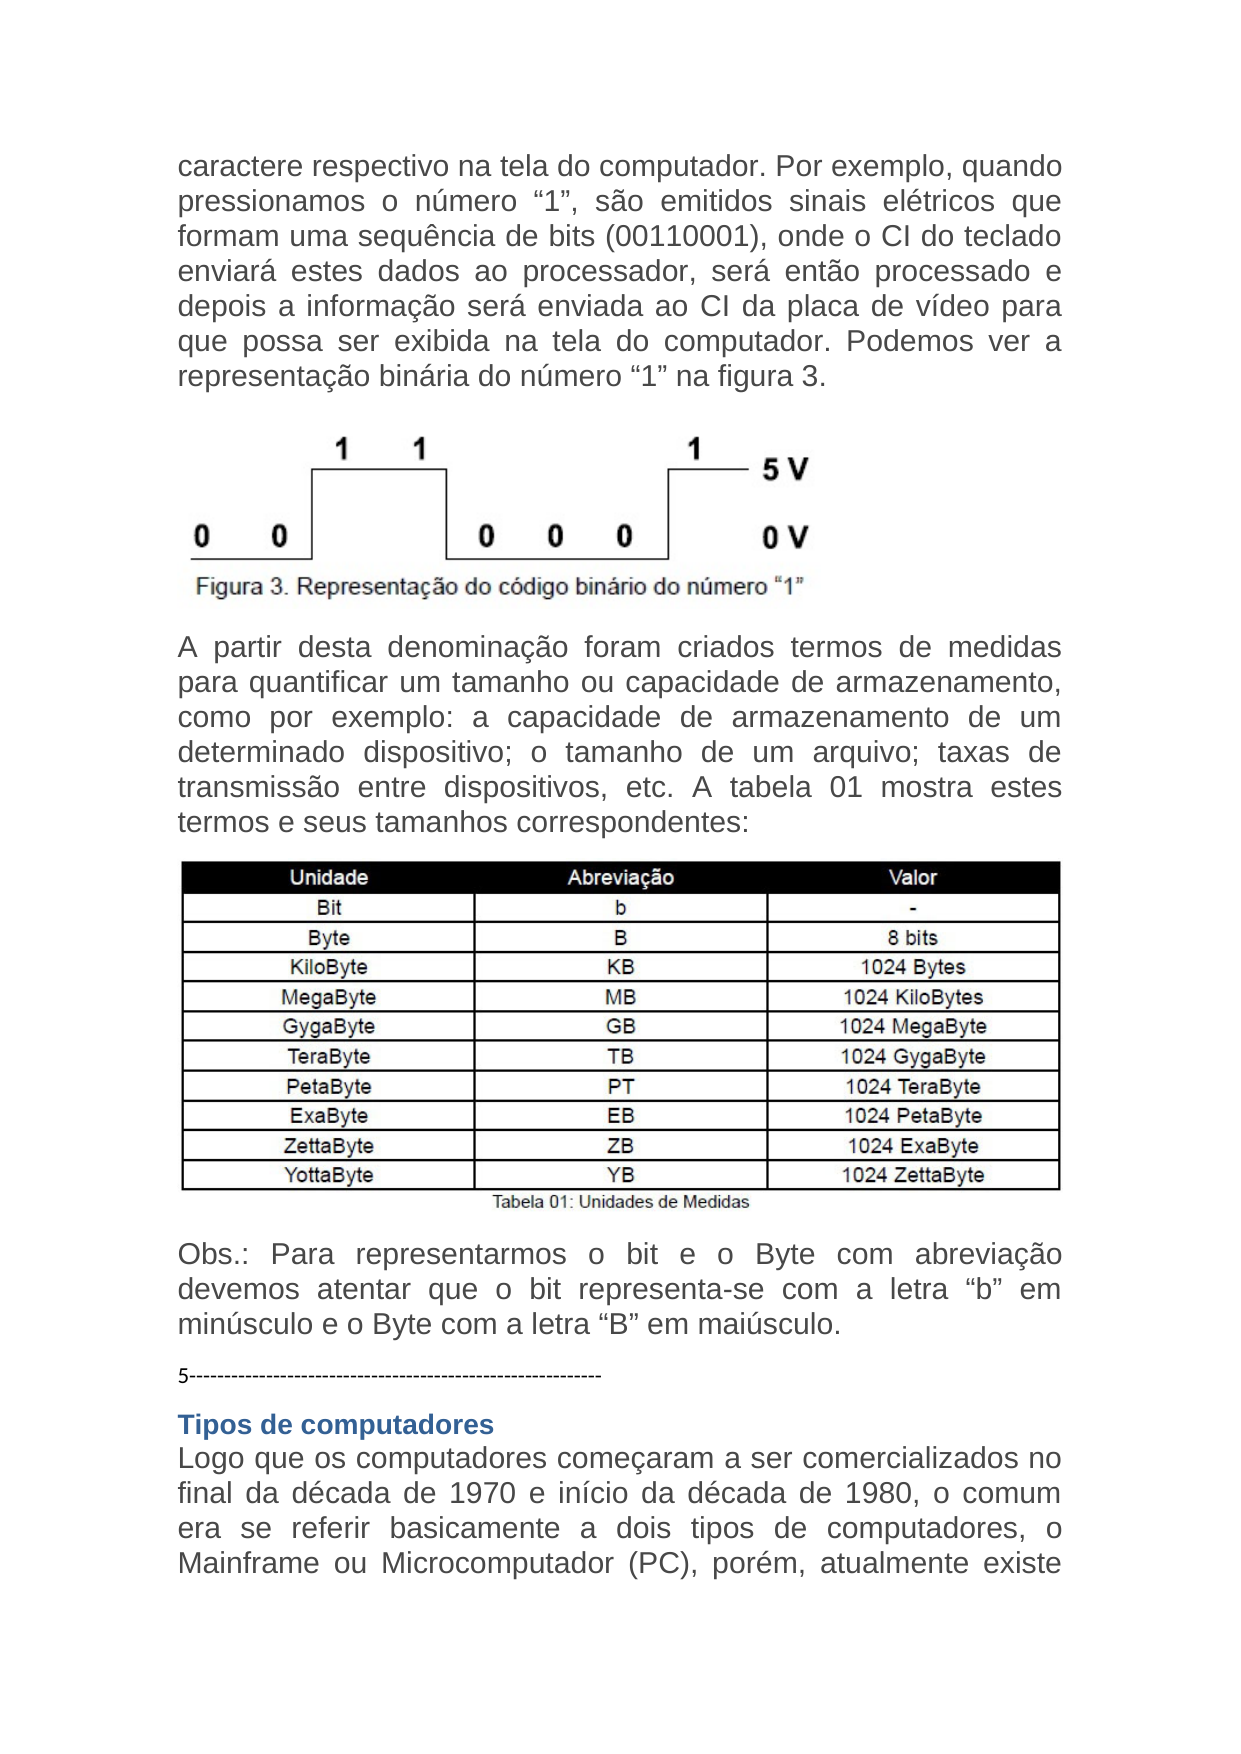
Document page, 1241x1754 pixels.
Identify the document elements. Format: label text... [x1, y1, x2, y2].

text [177, 148, 1063, 393]
picture [177, 412, 821, 609]
text Obs.: Para representarmos o bit e o Byte com abreviação devemos atentar que o bit representa-se com a letra “b” em minúsculo e o Byte com a letra “B” em maiúsculo. [177, 1236, 1063, 1341]
picture [177, 858, 1063, 1216]
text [177, 1440, 1063, 1580]
text A partir desta denominação foram criados termos de medidas para quantificar um tamanho ou capacidade de armazenamento, como por exemplo: a capacidade de armazenamento de um determinado dispositivo; o tamanho de um arquivo; taxas de transmissão entre dispositivos, etc. A tabela 01 mostra estes termos e seus tamanhos correspondentes: [177, 628, 1063, 838]
subtitle Tipos de computadores [177, 1408, 1063, 1440]
text 5----------------------------------------------------------- [177, 1361, 1063, 1389]
